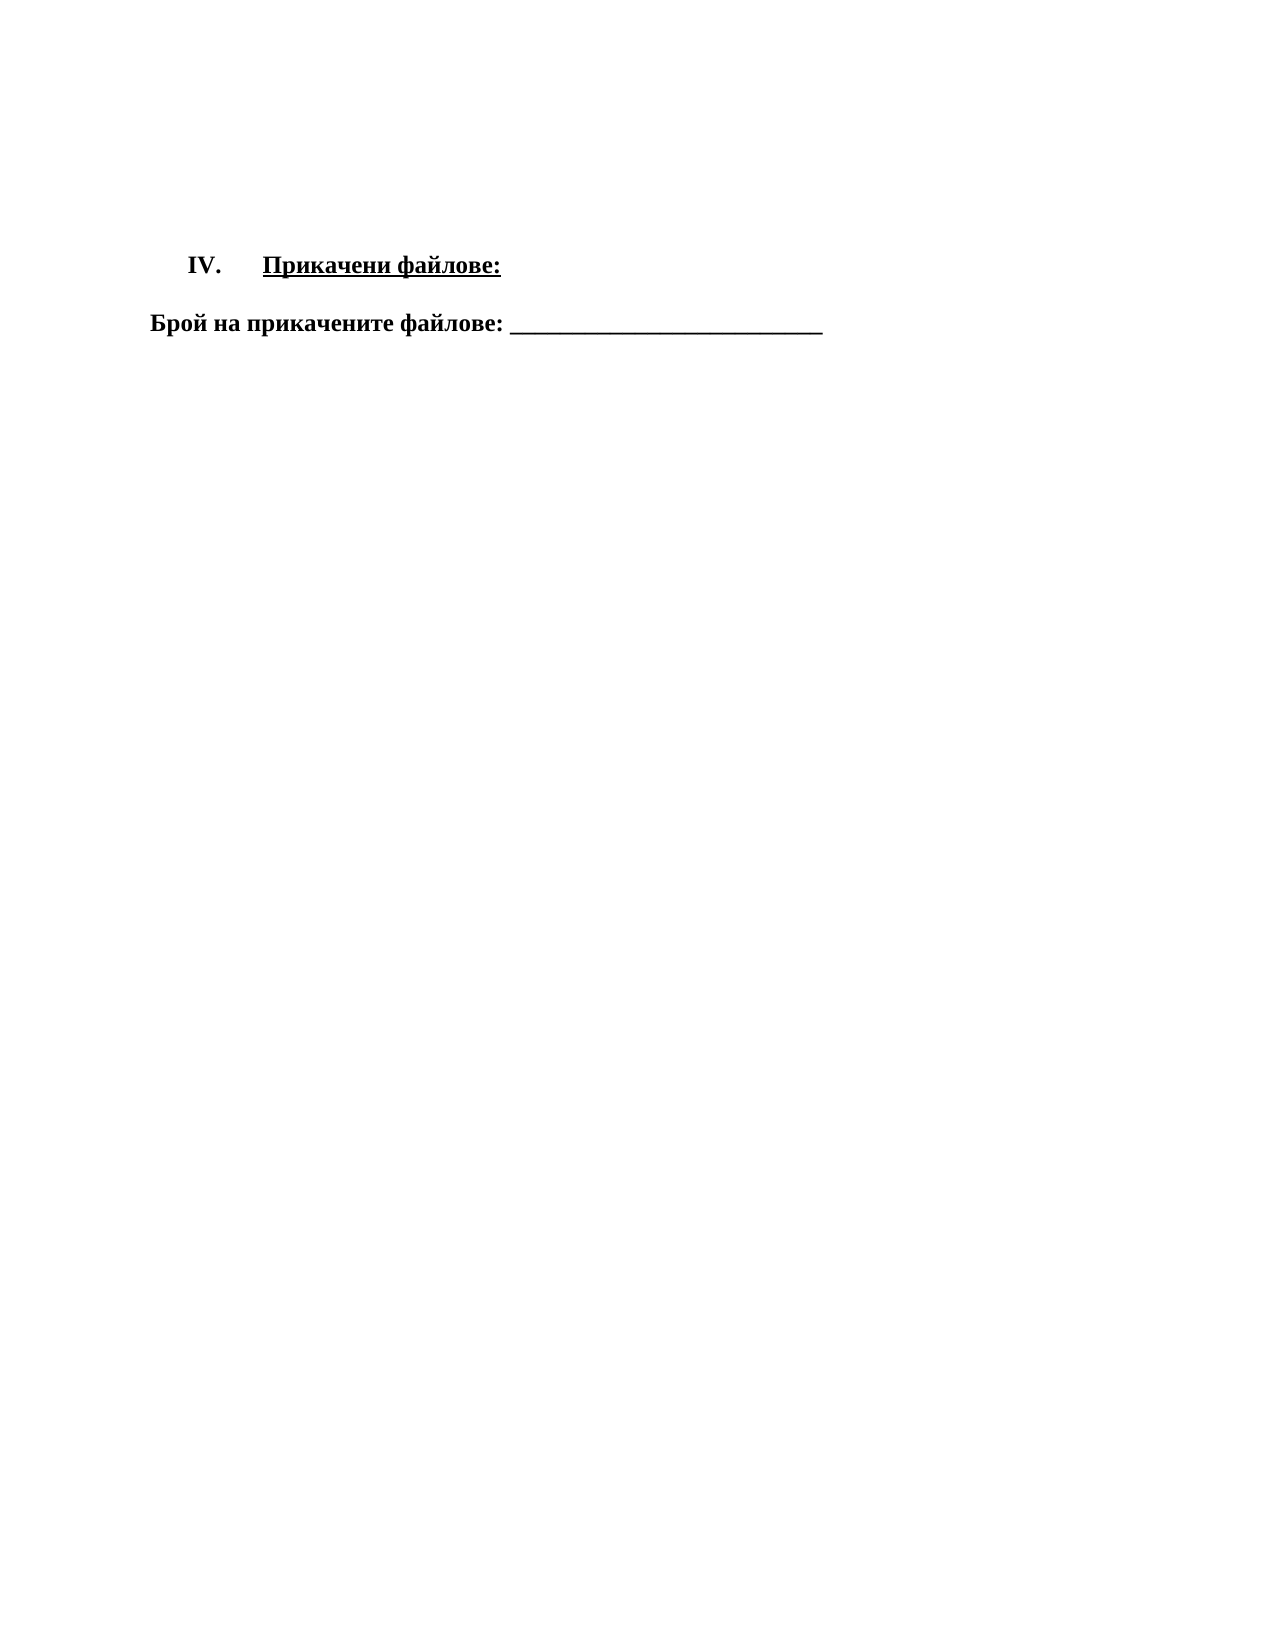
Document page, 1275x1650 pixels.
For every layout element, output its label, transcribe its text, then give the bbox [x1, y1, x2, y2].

list Прикачени файлове: [187, 250, 1125, 279]
text Брой на прикачените файлове: _________________________ [150, 308, 1125, 337]
